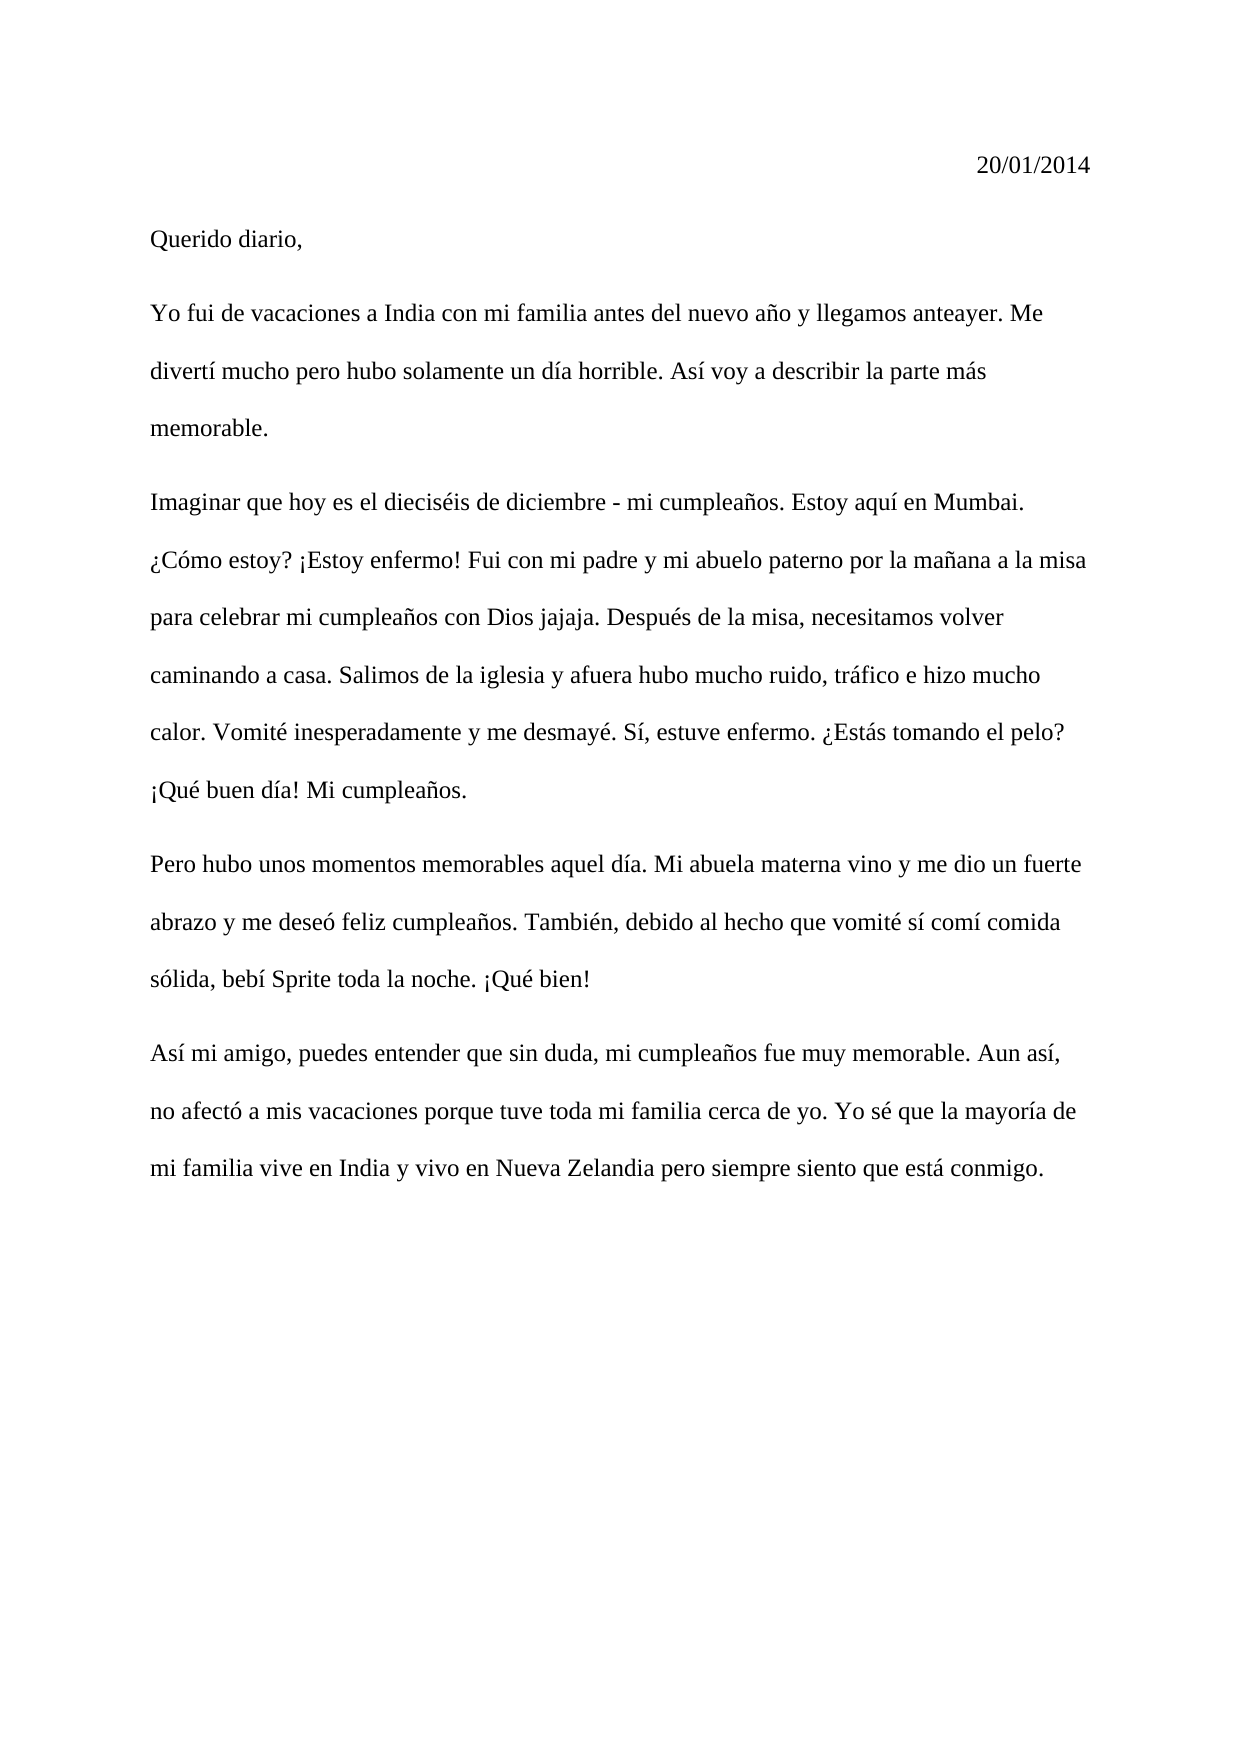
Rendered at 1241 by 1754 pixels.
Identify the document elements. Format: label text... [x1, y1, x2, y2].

text Yo fui de vacaciones a India con mi familia antes del nuevo año y llegamos anteayer. Me divertí mucho pero hubo solamente un día horrible. Así voy a describir la parte más memorable. [150, 298, 1090, 442]
text Pero hubo unos momentos memorables aquel día. Mi abuela materna vino y me dio un fuerte abrazo y me deseó feliz cumpleaños. También, debido al hecho que vomité sí comí comida sólida, bebí Sprite toda la noche. ¡Qué bien! [150, 849, 1090, 993]
text Así mi amigo, puedes entender que sin duda, mi cumpleaños fue muy memorable. Aun así, no afectó a mis vacaciones porque tuve toda mi familia cerca de yo. Yo sé que la mayoría de mi familia vive en India y vivo en Nueva Zelandia pero siempre siento que está conmigo. [150, 1038, 1090, 1182]
text Imaginar que hoy es el dieciséis de diciembre - mi cumpleaños. Estoy aquí en Mumbai. ¿Cómo estoy? ¡Estoy enfermo! Fui con mi padre y mi abuelo paterno por la mañana a la misa para celebrar mi cumpleaños con Dios jajaja. Después de la misa, necesitamos volver caminando a casa. Salimos de la iglesia y afuera hubo mucho ruido, tráfico e hizo mucho calor. Vomité inesperadamente y me desmayé. Sí, estuve enfermo. ¿Estás tomando el pelo? ¡Qué buen día! Mi cumpleaños. [150, 487, 1090, 804]
text Querido diario, [150, 224, 1090, 253]
text 20/01/2014 [150, 150, 1090, 179]
